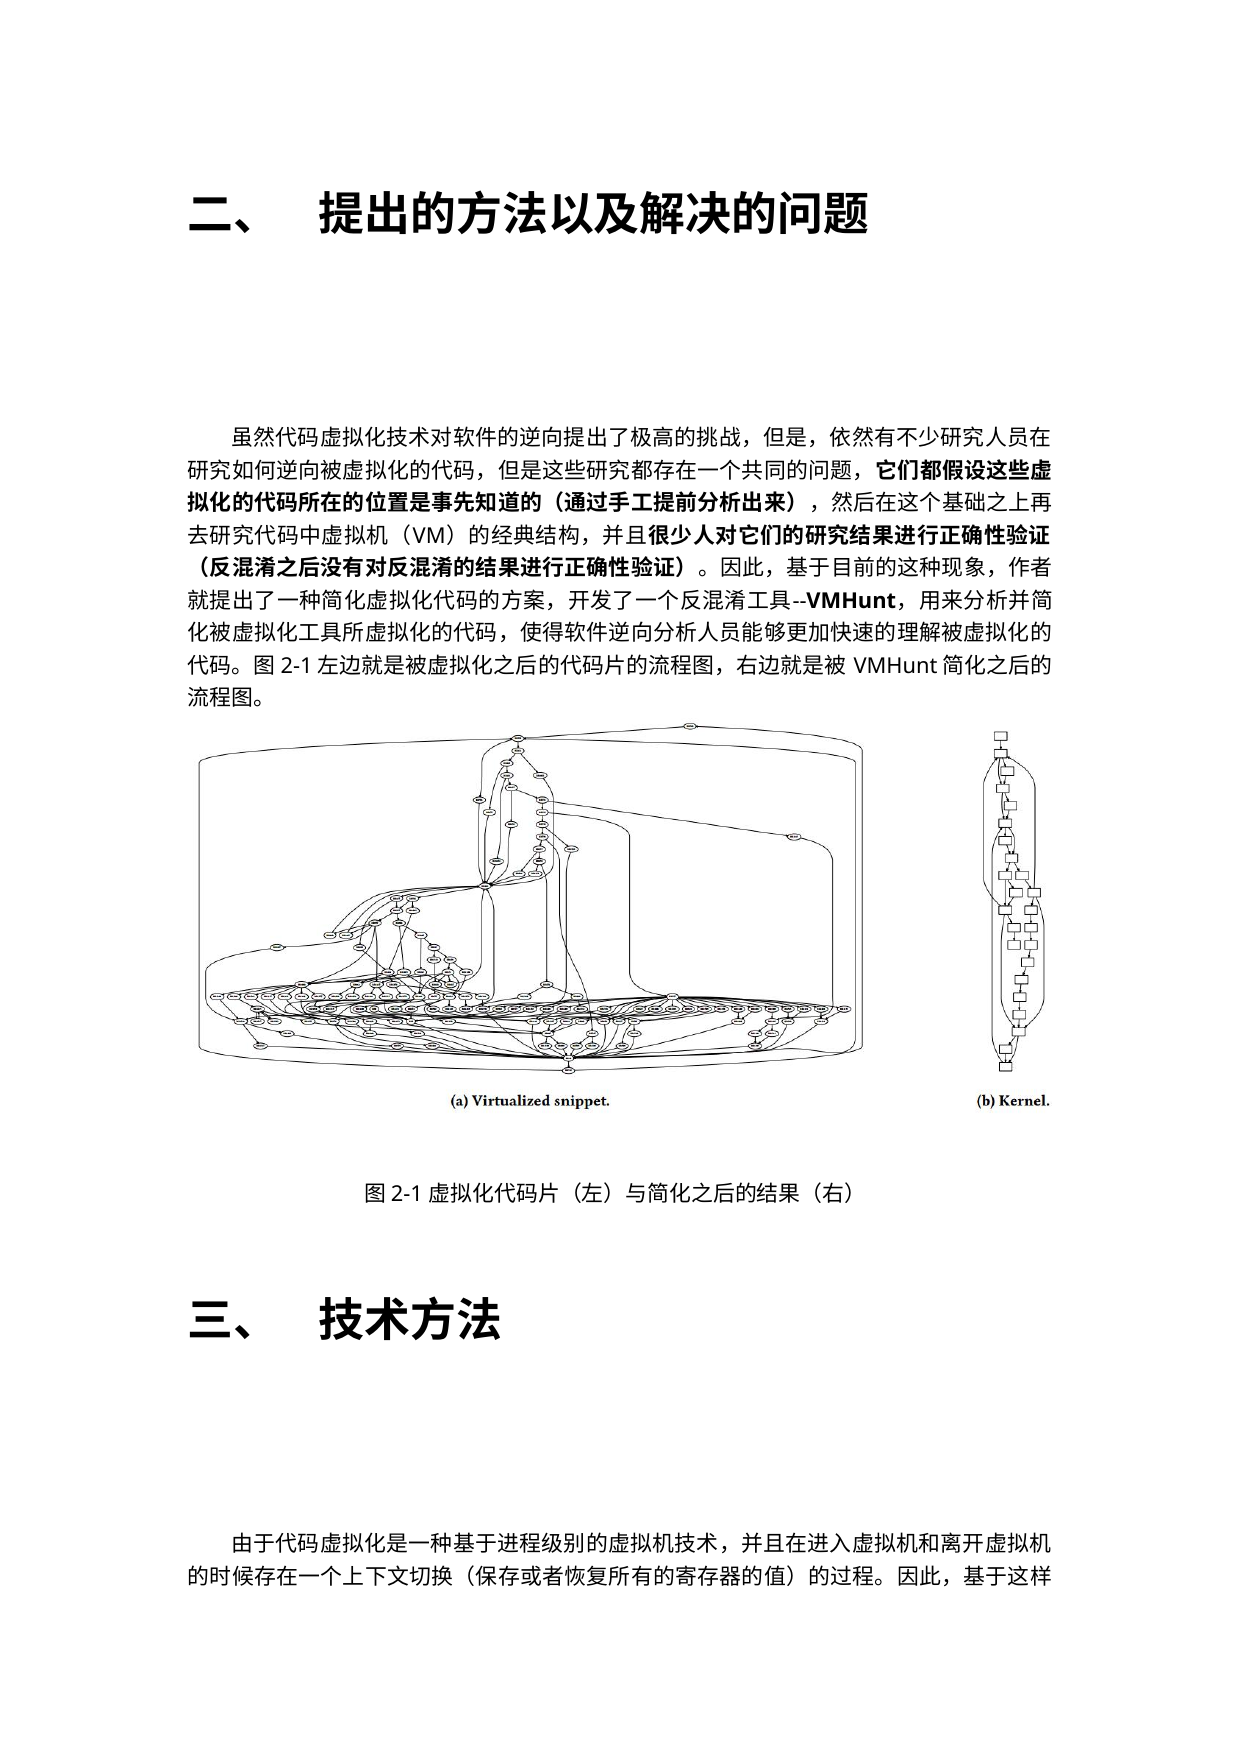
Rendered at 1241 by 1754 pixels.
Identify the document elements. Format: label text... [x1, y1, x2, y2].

text 虽然代码虚拟化技术对软件的逆向提出了极高的挑战，但是，依然有不少研究人员在研究如何逆向被虚拟化的代码，但是这些研究都存在一个共同的问题，它们都假设这些虚拟化的代码所在的位置是事先知道的（通过手工提前分析出来），然后在这个基础之上再去研究代码中虚拟机（VM）的经典结构，并且很少人对它们的研究结果进行正确性验证（反混淆之后没有对反混淆的结果进行正确性验证）。因此，基于目前的这种现象，作者就提出了一种简化虚拟化代码的方案，开发了一个反混淆工具--VMHunt，用来分析并简化被虚拟化工具所虚拟化的代码，使得软件逆向分析人员能够更加快速的理解被虚拟化的代码。图2-1左边就是被虚拟化之后的代码片的流程图，右边就是被VMHunt简化之后的流程图。 [187, 420, 1053, 712]
picture [187, 712, 1053, 1114]
subtitle 技术方法 [187, 1268, 1053, 1365]
subtitle 提出的方法以及解决的问题 [187, 162, 1053, 259]
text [187, 1526, 1053, 1591]
